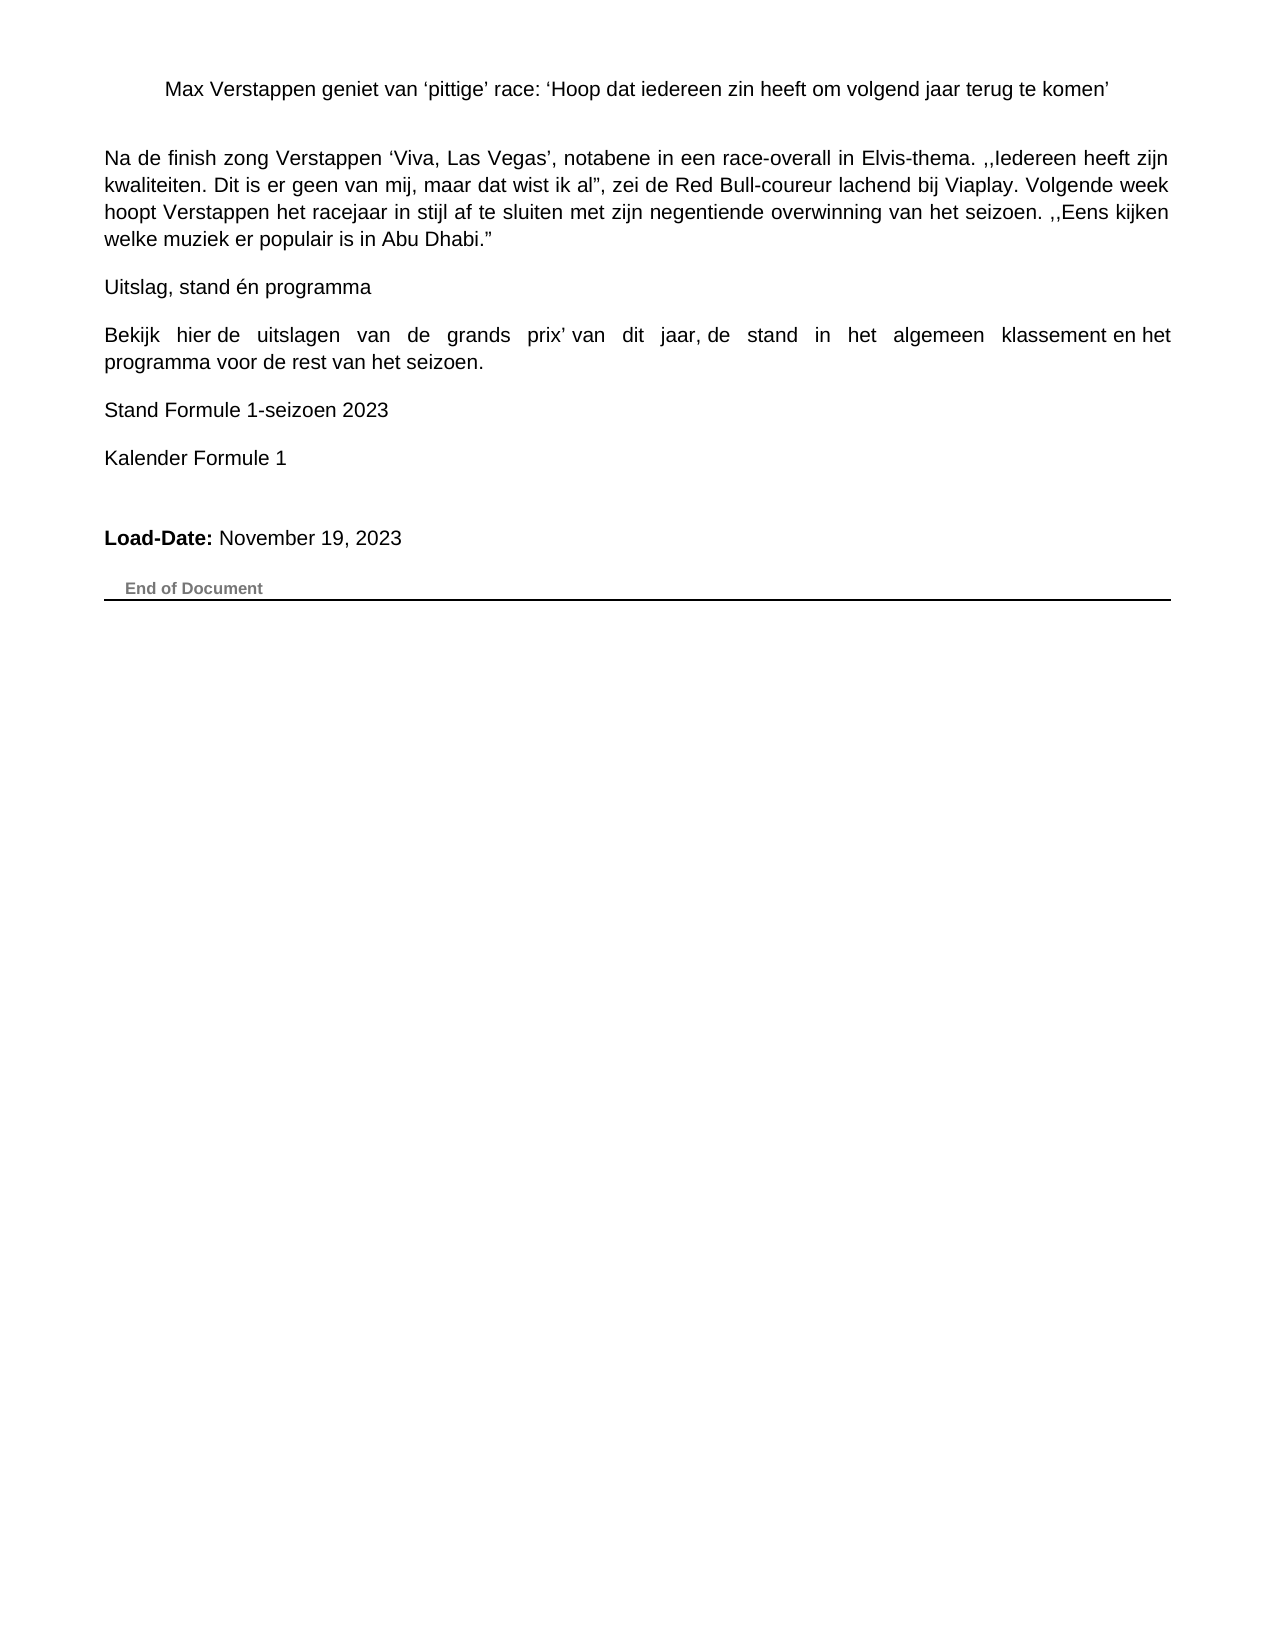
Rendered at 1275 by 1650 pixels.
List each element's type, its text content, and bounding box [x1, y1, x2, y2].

text Na de finish zong Verstappen ‘Viva, Las Vegas’, notabene in een race-overall in Elvis-thema. ,,Iedereen heeft zijn kwaliteiten. Dit is er geen van mij, maar dat wist ik al”, zei de Red Bull-coureur lachend bij Viaplay. Volgende week hoopt Verstappen het racejaar in stijl af te sluiten met zijn negentiende overwinning van het seizoen. ,,Eens kijken welke muziek er populair is in Abu Dhabi.” [104, 142, 1171, 251]
text End of Document [125, 579, 1171, 598]
text Load-Date: November 19, 2023 [104, 494, 1171, 550]
text Kalender Formule 1 [104, 442, 1171, 469]
text Bekijk hier de uitslagen van de grands prix’ van dit jaar, de stand in het algemeen klassement en het programma voor de rest van het seizoen. [104, 319, 1171, 373]
text Uitslag, stand én programma [104, 271, 1171, 298]
text Stand Formule 1-seizoen 2023 [104, 394, 1171, 421]
